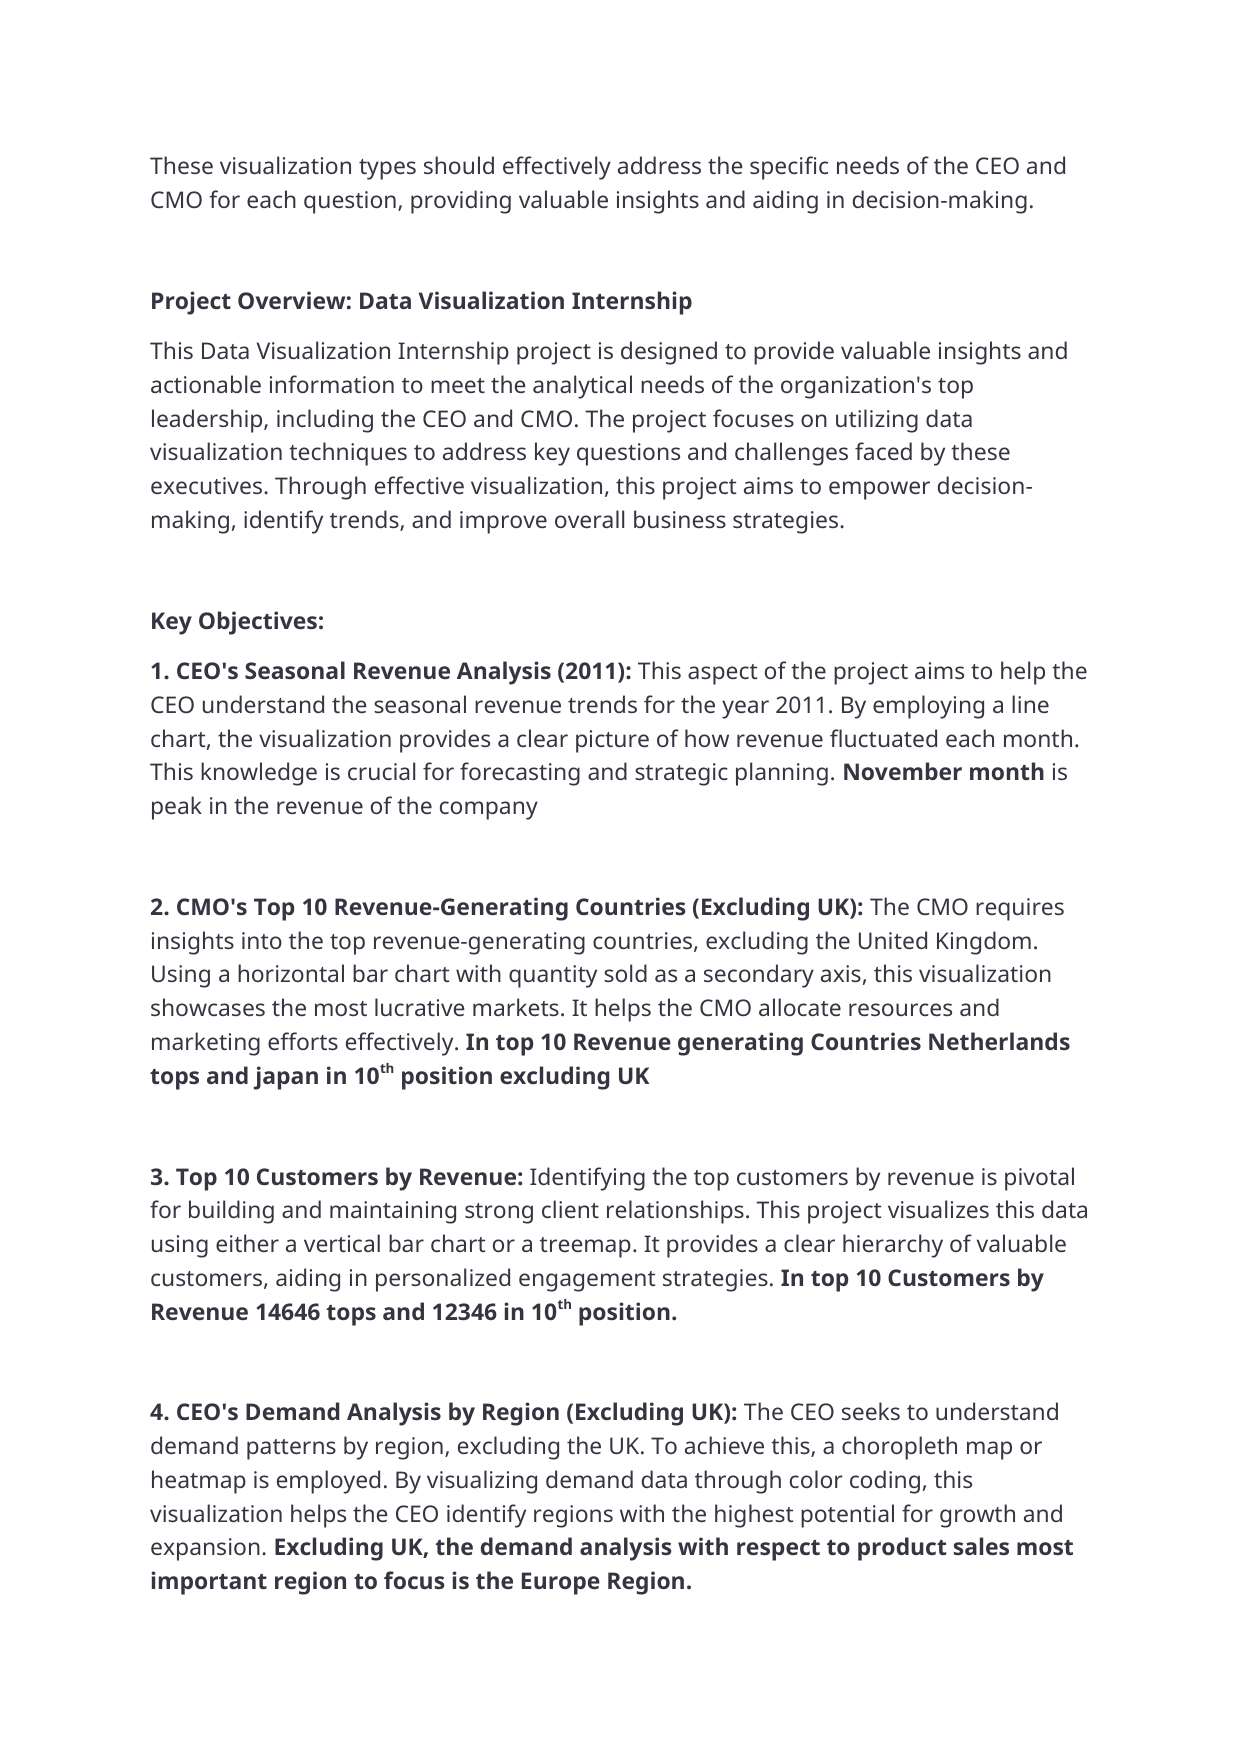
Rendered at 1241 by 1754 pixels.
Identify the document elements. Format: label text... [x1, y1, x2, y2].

text 4. CEO's Demand Analysis by Region (Excluding UK): The CEO seeks to understand demand patterns by region, excluding the UK. To achieve this, a choropleth map or heatmap is employed. By visualizing demand data through color coding, this visualization helps the CEO identify regions with the highest potential for growth and expansion. Excluding UK, the demand analysis with respect to product sales most important region to focus is the Europe Region. [150, 1396, 1090, 1596]
text Project Overview: Data Visualization Internship [150, 284, 1090, 316]
text 1. CEO's Seasonal Revenue Analysis (2011): This aspect of the project aims to help the CEO understand the seasonal revenue trends for the year 2011. By employing a line chart, the visualization provides a clear picture of how revenue fluctuated each month. This knowledge is crucial for forecasting and strategic planning. November month is peak in the revenue of the company [150, 655, 1090, 821]
text 3. Top 10 Customers by Revenue: Identifying the top customers by revenue is pivotal for building and maintaining strong client relationships. This project visualizes this data using either a vertical bar chart or a treemap. It provides a clear hierarchy of valuable customers, aiding in personalized engagement strategies. In top 10 Customers by Revenue 14646 tops and 12346 in 10th position. [150, 1160, 1090, 1327]
text Key Objectives: [150, 604, 1090, 636]
text These visualization types should effectively address the specific needs of the CEO and CMO for each question, providing valuable insights and aiding in decision-making. [150, 150, 1090, 215]
text This Data Visualization Internship project is designed to provide valuable insights and actionable information to meet the analytical needs of the organization's top leadership, including the CEO and CMO. The project focuses on utilizing data visualization techniques to address key questions and challenges faced by these executives. Through effective visualization, this project aims to empower decision-making, identify trends, and improve overall business strategies. [150, 335, 1090, 535]
text 2. CMO's Top 10 Revenue-Generating Countries (Excluding UK): The CMO requires insights into the top revenue-generating countries, excluding the United Kingdom. Using a horizontal bar chart with quantity sold as a secondary axis, this visualization showcases the most lucrative markets. It helps the CMO allocate resources and marketing efforts effectively. In top 10 Revenue generating Countries Netherlands tops and japan in 10th position excluding UK [150, 891, 1090, 1091]
